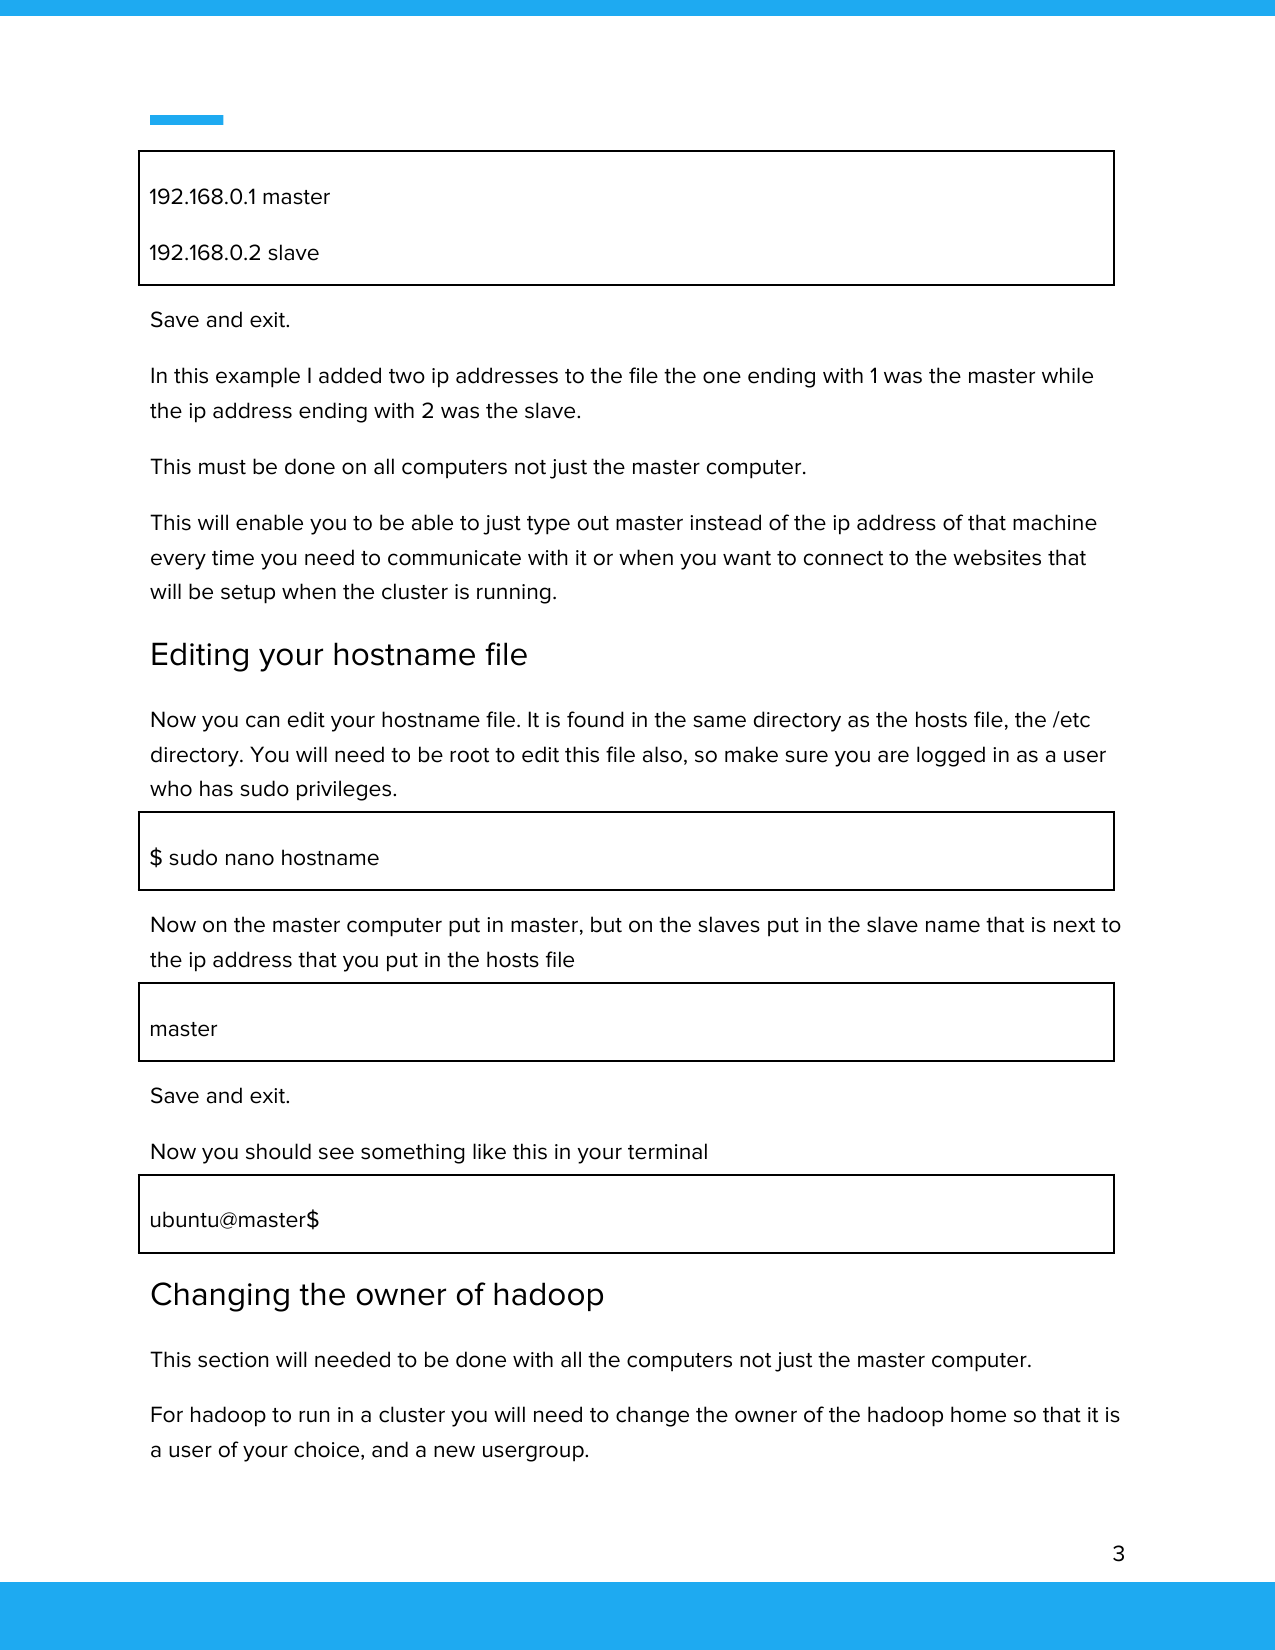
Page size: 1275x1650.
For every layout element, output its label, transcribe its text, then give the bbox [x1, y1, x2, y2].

text Changing the owner of hadoop [150, 1274, 1125, 1315]
text This must be done on all computers not just the master computer. [150, 453, 1125, 481]
text Save and exit. [150, 307, 1125, 335]
text In this example I added two ip addresses to the file the one ending with 1 was the master while the ip address ending with 2 was the slave. [150, 363, 1125, 425]
picture [150, 115, 224, 125]
table_header $ sudo nano hostname [140, 813, 1113, 889]
text Editing your hostname file [150, 634, 1125, 675]
table_header ubuntu@master$ [140, 1176, 1113, 1252]
picture [0, 1582, 1275, 1650]
table_header 192.168.0.1 master 192.168.0.2 slave [140, 152, 1113, 284]
text For hadoop to run in a cluster you will need to change the owner of the hadoop home so that it is a user of your choice, and a new usergroup. [150, 1402, 1125, 1465]
text Now you should see something like this in your terminal [150, 1138, 1125, 1166]
table_header master [140, 984, 1113, 1060]
text Save and exit. [150, 1083, 1125, 1111]
text This section will needed to be done with all the computers not just the master computer. [150, 1346, 1125, 1374]
text This will enable you to be able to just type out master instead of the ip address of that machine every time you need to communicate with it or when you want to connect to the websites that will be setup when the cluster is running. [150, 509, 1125, 607]
text Now on the master computer put in master, but on the slaves put in the slave name that is next to the ip address that you put in the hosts file [150, 912, 1125, 975]
picture [0, 0, 1275, 16]
text Now you can edit your hostname file. It is found in the same directory as the hosts file, the /etc directory. You will need to be root to edit this file also, so make sure you are logged in as a user who has sudo privileges. [150, 706, 1125, 804]
